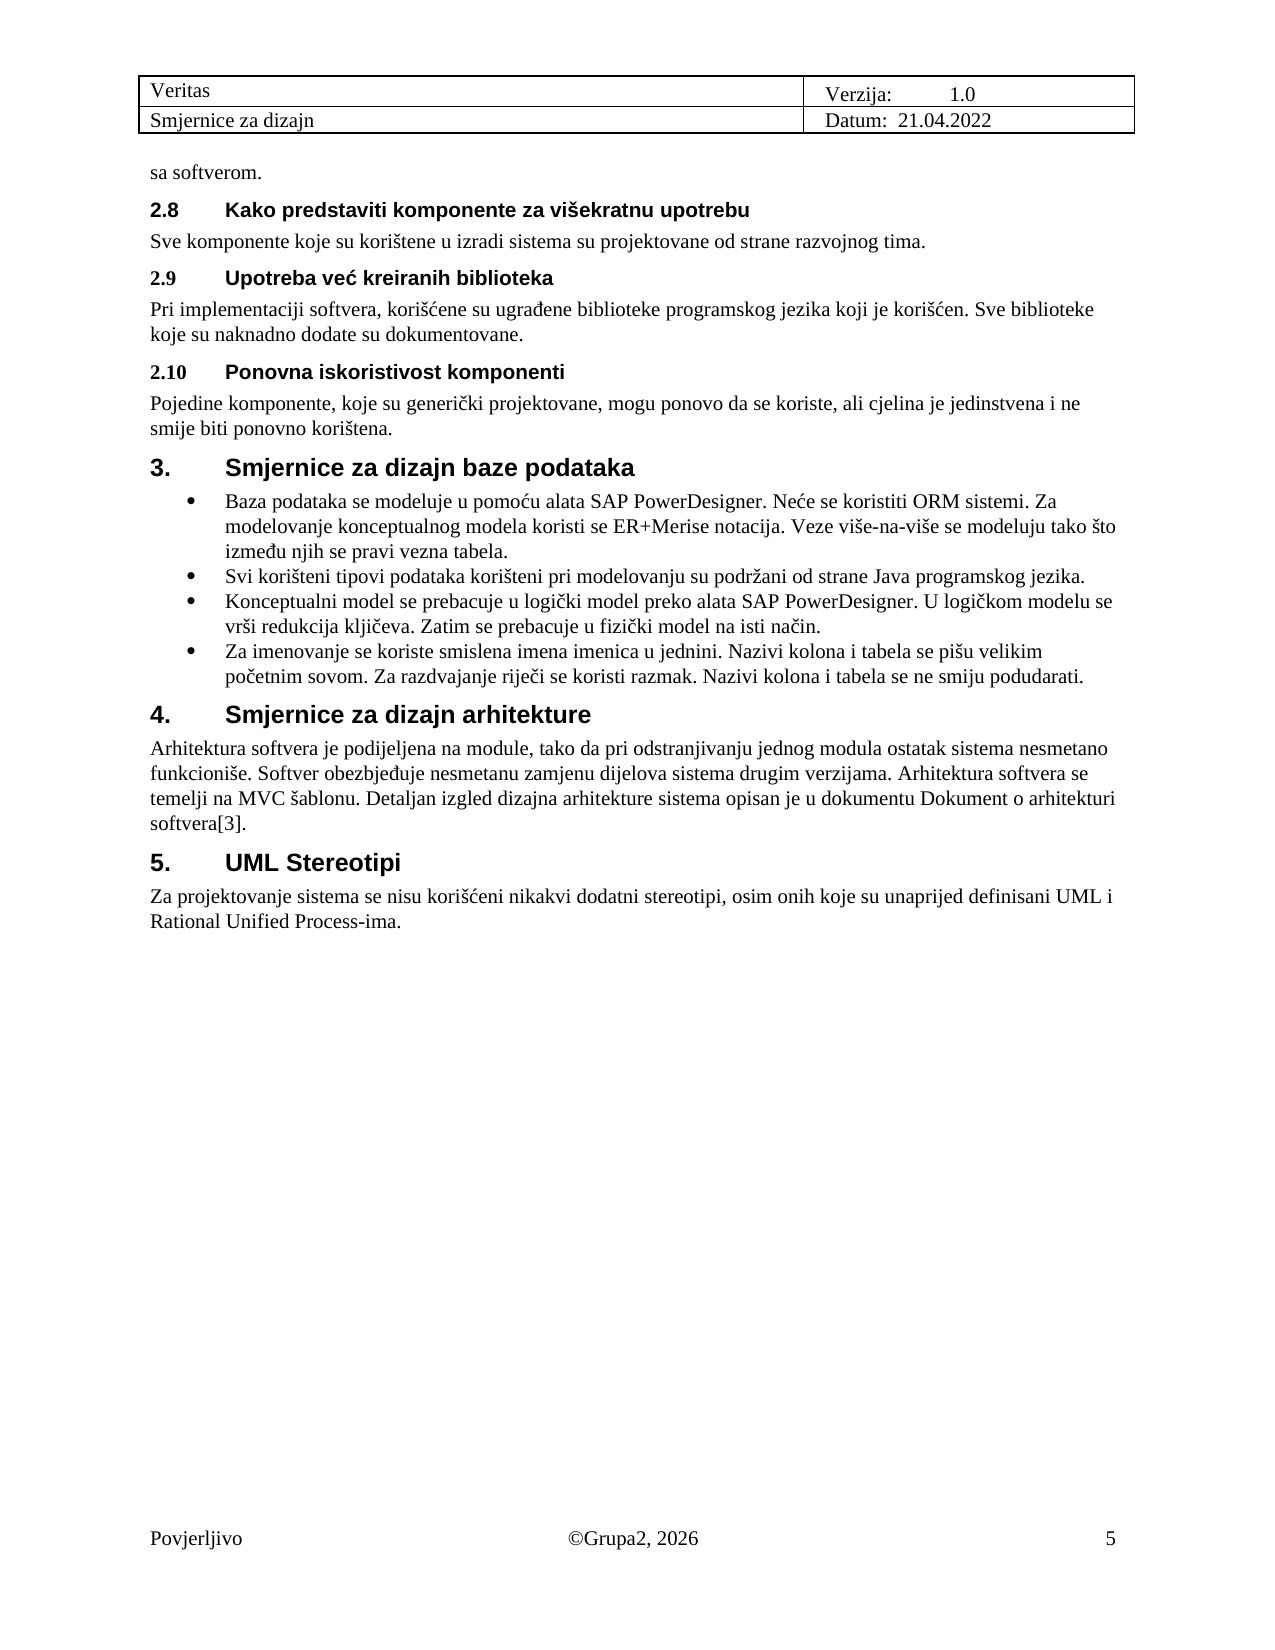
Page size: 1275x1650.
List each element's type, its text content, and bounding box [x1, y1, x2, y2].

list Svi korišteni tipovi podataka korišteni pri modelovanju su podržani od strane Java programskog jezika. [187, 563, 1125, 588]
text Sve komponente koje su korištene u izradi sistema su projektovane od strane razvojnog tima. [150, 228, 1125, 253]
subtitle UML Stereotipi [150, 848, 1125, 876]
text Pojedine komponente, koje su generički projektovane, mogu ponovo da se koriste, ali cjelina je jedinstvena i ne smije biti ponovno korištena. [150, 390, 1125, 440]
subtitle Kako predstaviti komponente za višekratnu upotrebu [150, 196, 1125, 221]
subtitle Upotreba već kreiranih biblioteka [150, 265, 1125, 290]
list Konceptualni model se prebacuje u logički model preko alata SAP PowerDesigner. U logičkom modelu se vrši redukcija kljičeva. Zatim se prebacuje u fizički model na isti način. [187, 588, 1125, 638]
subtitle Smjernice za dizajn arhitekture [150, 700, 1125, 729]
text Arhitektura softvera je podijeljena na module, tako da pri odstranjivanju jednog modula ostatak sistema nesmetano funkcioniše. Softver obezbjeđuje nesmetanu zamjenu dijelova sistema drugim verzijama. Arhitektura softvera se temelji na MVC šablonu. Detaljan izgled dizajna arhitekture sistema opisan je u dokumentu Dokument o arhitekturi softvera[3]. [150, 735, 1125, 835]
text Pri implementaciji softvera, korišćene su ugrađene biblioteke programskog jezika koji je korišćen. Sve biblioteke koje su naknadno dodate su dokumentovane. [150, 296, 1125, 346]
subtitle Ponovna iskoristivost komponenti [150, 359, 1125, 384]
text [150, 159, 1125, 184]
subtitle Smjernice za dizajn baze podataka [150, 453, 1125, 481]
text Za projektovanje sistema se nisu korišćeni nikakvi dodatni stereotipi, osim onih koje su unaprijed definisani UML i Rational Unified Process-ima. [150, 883, 1125, 933]
list Baza podataka se modeluje u pomoću alata SAP PowerDesigner. Neće se koristiti ORM sistemi. Za modelovanje konceptualnog modela koristi se ER+Merise notacija. Veze više-na-više se modeluju tako što između njih se pravi vezna tabela. [187, 488, 1125, 563]
list Za imenovanje se koriste smislena imena imenica u jednini. Nazivi kolona i tabela se pišu velikim početnim sovom. Za razdvajanje riječi se koristi razmak. Nazivi kolona i tabela se ne smiju podudarati. [187, 638, 1125, 688]
